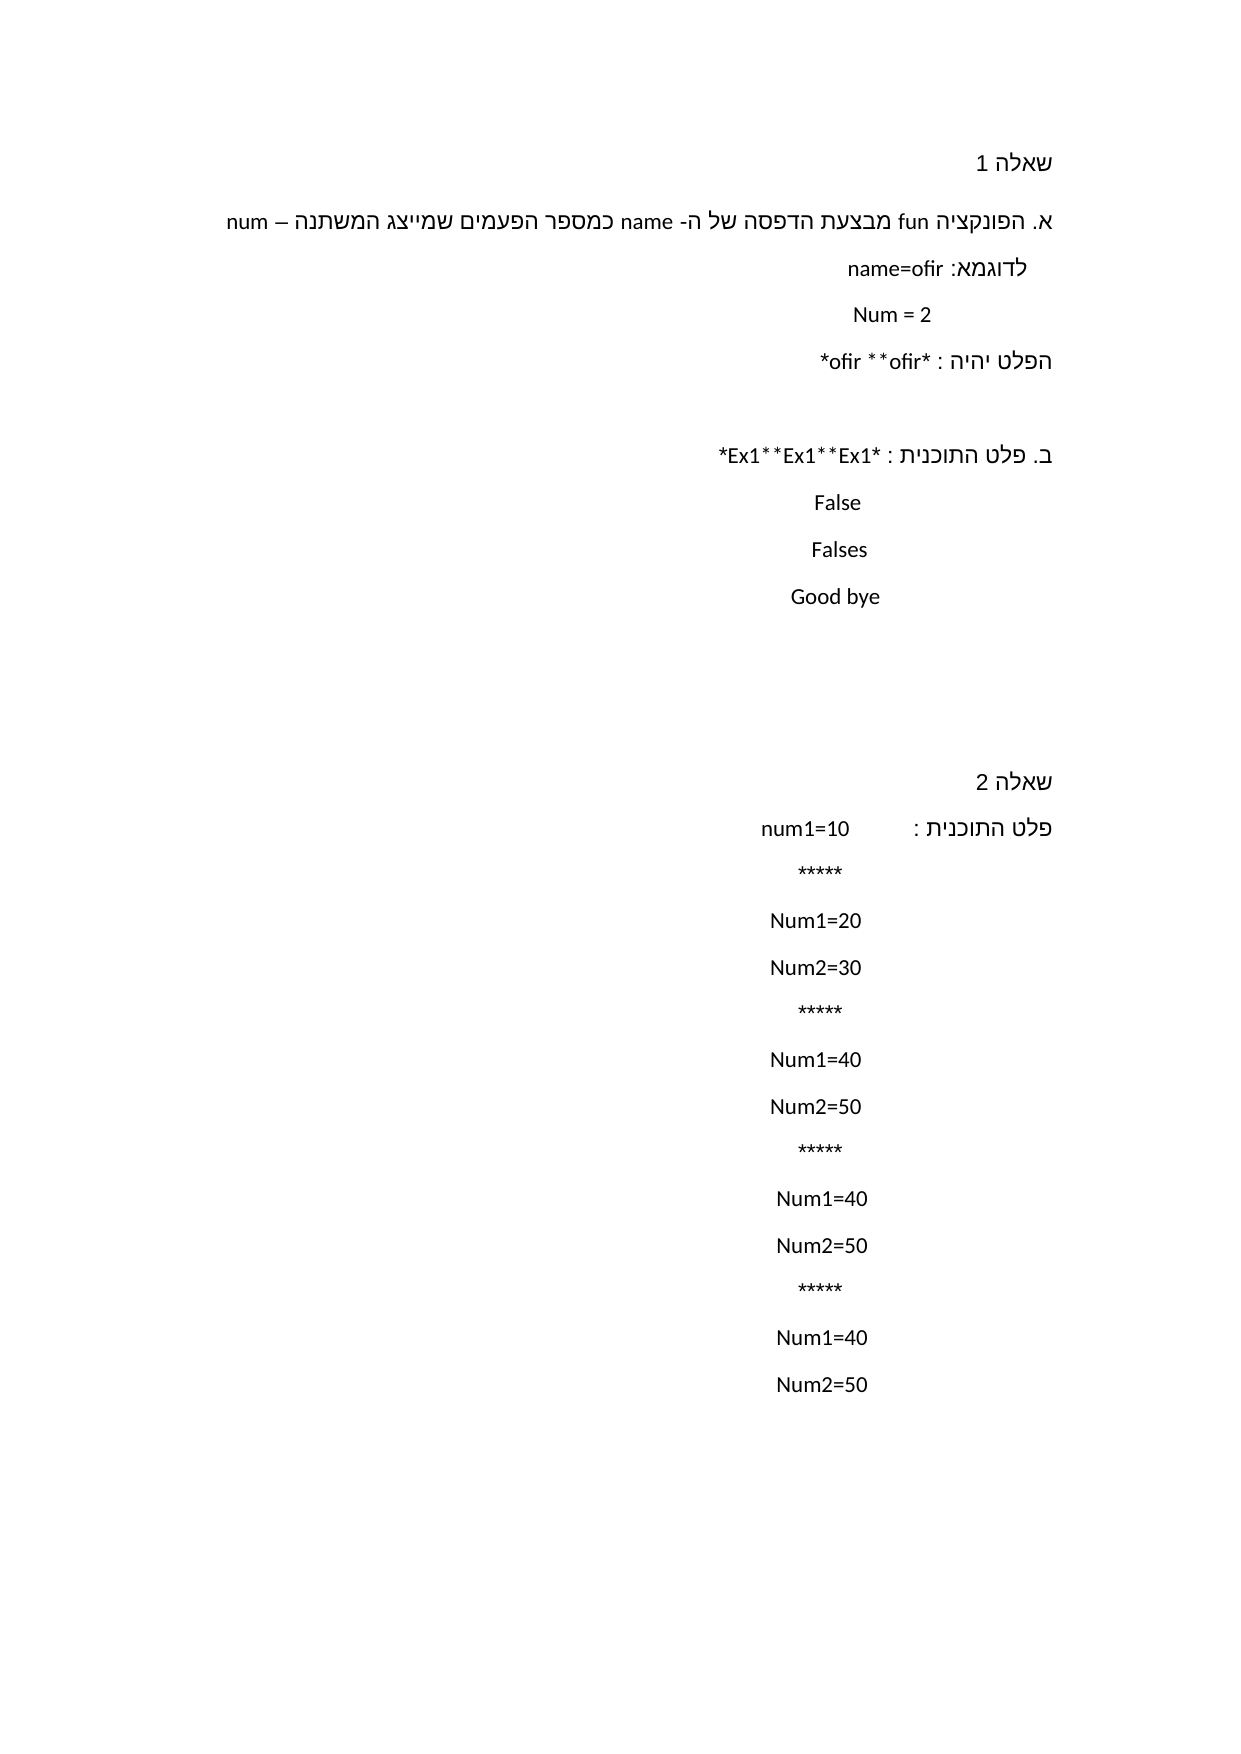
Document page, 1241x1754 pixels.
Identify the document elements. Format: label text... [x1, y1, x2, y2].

text שאלה 1 א. הפונקציה fun מבצעת הדפסה של ה- name כמספר הפעמים שמייצג המשתנה – num [187, 150, 1053, 235]
text פלט התוכנית : num1=10 [187, 814, 1053, 842]
text ***** [187, 1278, 1053, 1304]
text Falses [187, 535, 1053, 563]
text Num1=20 [187, 906, 1053, 934]
text Num2=30 [187, 953, 1053, 981]
text לדוגמא: name=ofir [187, 254, 1053, 282]
text Num2=50 [187, 1231, 1053, 1259]
text Num1=40 [187, 1323, 1053, 1351]
text ***** [187, 861, 1053, 888]
text ***** [187, 1000, 1053, 1027]
text ב. פלט התוכנית : *Ex1**Ex1**Ex1* [187, 441, 1053, 469]
text Num = 2 [187, 301, 1053, 329]
text Num1=40 [187, 1184, 1053, 1212]
text Num2=50 [187, 1370, 1053, 1398]
text Num1=40 [187, 1045, 1053, 1073]
text הפלט יהיה : *ofir **ofir* [187, 347, 1053, 376]
text False [187, 488, 1053, 516]
text ***** [187, 1139, 1053, 1165]
text Num2=50 [187, 1092, 1053, 1120]
text שאלה 2 [187, 769, 1053, 796]
text Good bye [187, 582, 1053, 610]
